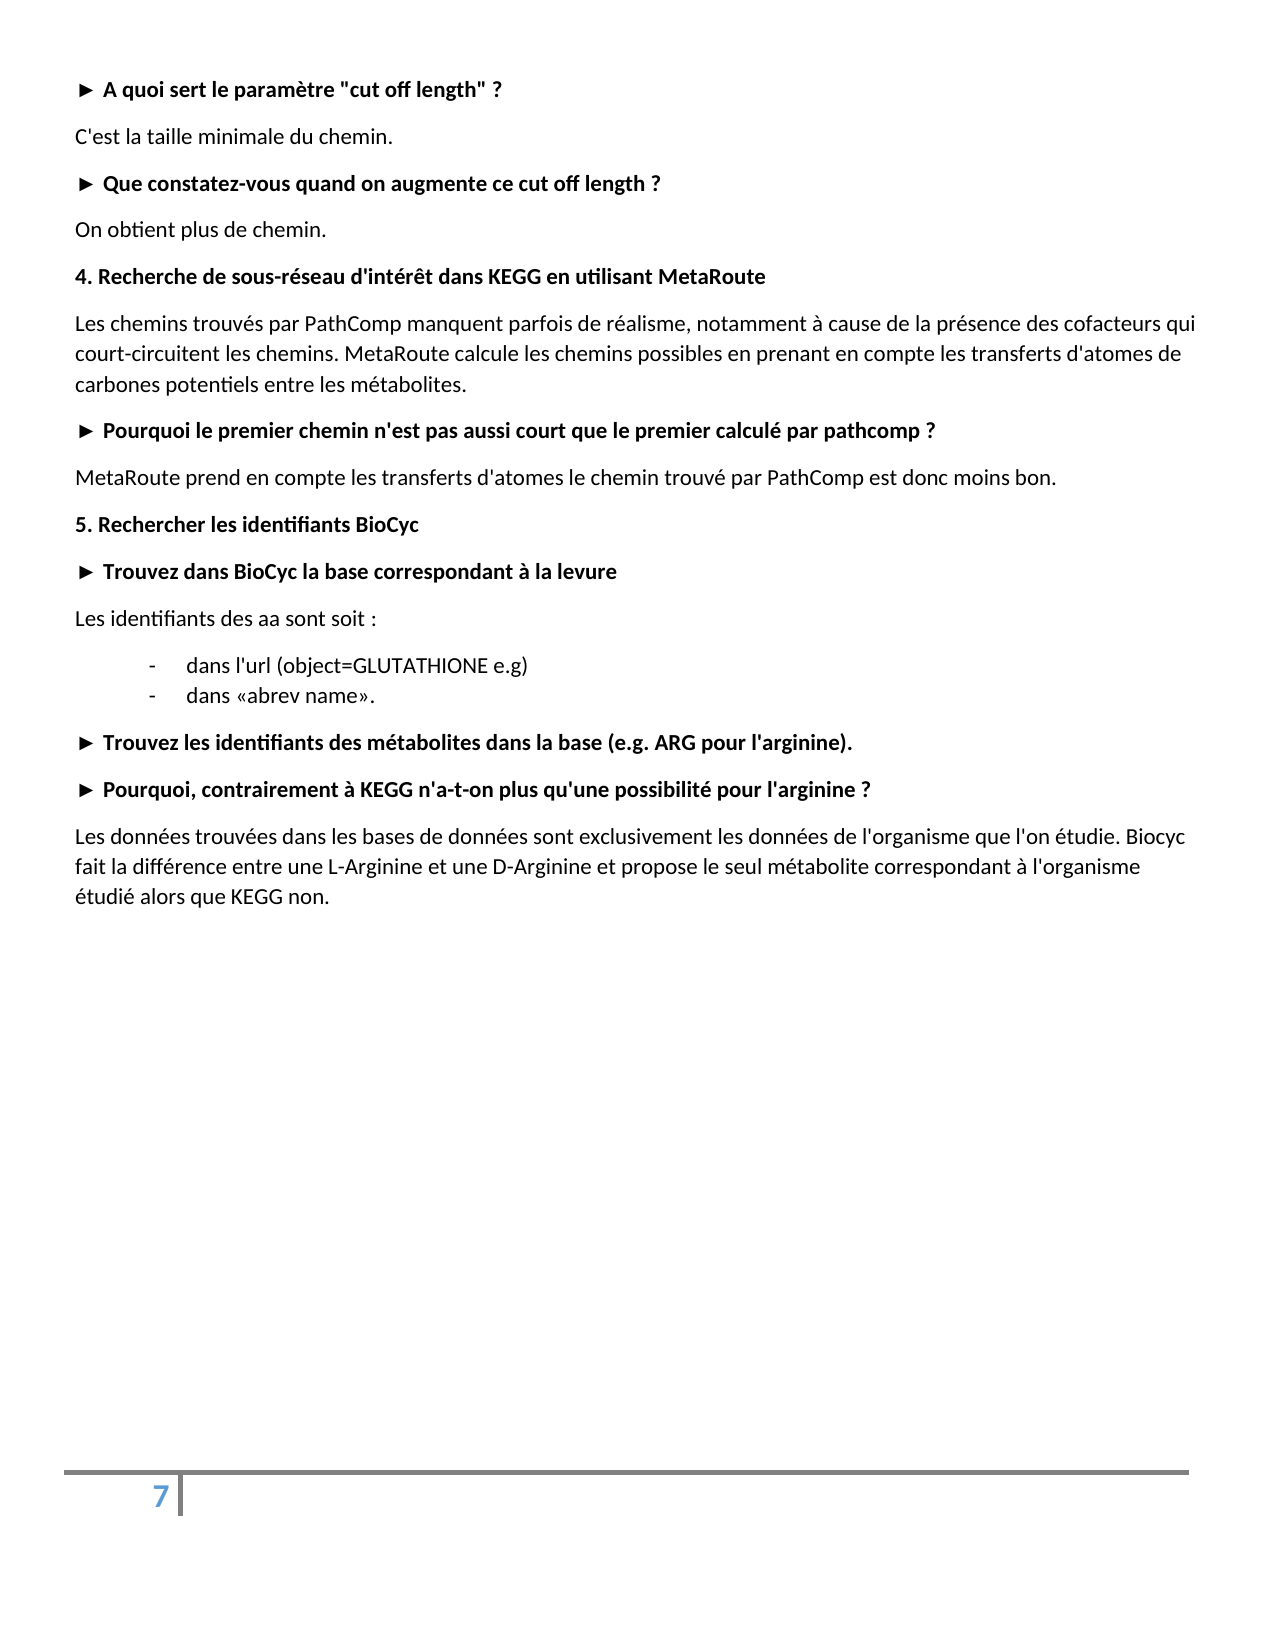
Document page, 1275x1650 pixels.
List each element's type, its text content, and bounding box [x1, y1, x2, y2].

text ► Pourquoi le premier chemin n'est pas aussi court que le premier calculé par pathcomp ? [75, 417, 1200, 445]
text On obtient plus de chemin. [75, 216, 1200, 244]
text Les identifiants des aa sont soit : [75, 604, 1200, 632]
text MetaRoute prend en compte les transferts d'atomes le chemin trouvé par PathComp est donc moins bon. [75, 463, 1200, 492]
text ► Trouvez dans BioCyc la base correspondant à la levure [75, 557, 1200, 585]
text C'est la taille minimale du chemin. [75, 122, 1200, 150]
text 4. Recherche de sous-réseau d'intérêt dans KEGG en utilisant MetaRoute [75, 262, 1200, 291]
text ► Trouvez les identifiants des métabolites dans la base (e.g. ARG pour l'arginine). [75, 728, 1200, 756]
text Les données trouvées dans les bases de données sont exclusivement les données de l'organisme que l'on étudie. Biocyc fait la différence entre une L-Arginine et une D-Arginine et propose le seul métabolite correspondant à l'organisme étudié alors que KEGG non. [75, 822, 1200, 910]
text ► Pourquoi, contrairement à KEGG n'a-t-on plus qu'une possibilité pour l'arginine ? [75, 775, 1200, 803]
text Les chemins trouvés par PathComp manquent parfois de réalisme, notamment à cause de la présence des cofacteurs qui court-circuitent les chemins. MetaRoute calcule les chemins possibles en prenant en compte les transferts d'atomes de carbones potentiels entre les métabolites. [75, 309, 1200, 398]
list dans «abrev name». [149, 681, 1200, 709]
text ► Que constatez-vous quand on augmente ce cut off length ? [75, 169, 1200, 197]
text ► A quoi sert le paramètre "cut off length" ? [75, 75, 1200, 103]
text 5. Rechercher les identifiants BioCyc [75, 510, 1200, 538]
list dans l'url (object=GLUTATHIONE e.g) [149, 651, 1200, 679]
